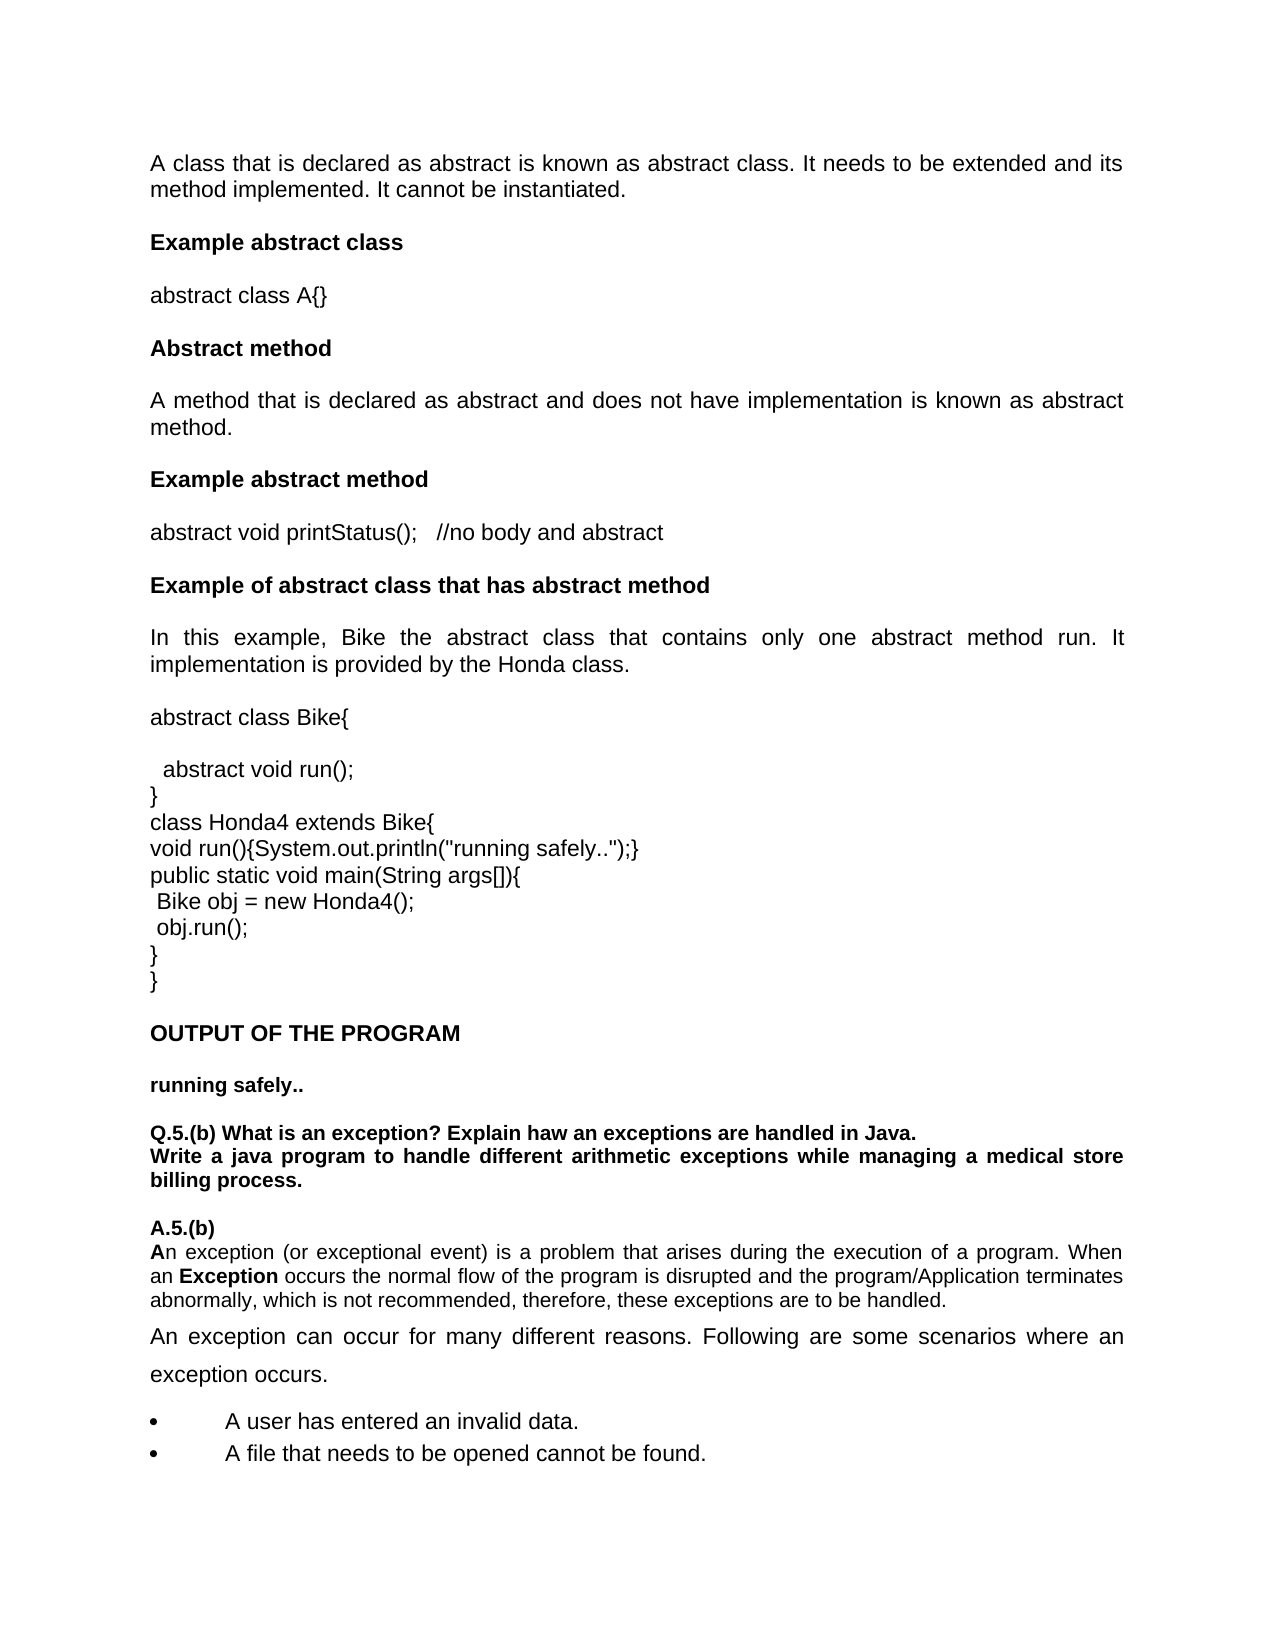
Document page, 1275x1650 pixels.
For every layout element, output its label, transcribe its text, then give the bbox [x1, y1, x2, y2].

list A user has entered an invalid data. [150, 1408, 1125, 1434]
text Example of abstract class that has abstract method [150, 572, 1125, 598]
text Write a java program to handle different arithmetic exceptions while managing a medical store billing process. [150, 1144, 1125, 1192]
text abstract class Bike{ [150, 703, 1125, 730]
text In this example, Bike the abstract class that contains only one abstract method run. It implementation is provided by the Honda class. [150, 624, 1125, 677]
text obj.run(); [150, 914, 1125, 941]
text class Honda4 extends Bike{ [150, 809, 1125, 835]
text Example abstract method [150, 466, 1125, 493]
text abstract void run(); [150, 756, 1125, 782]
text A method that is declared as abstract and does not have implementation is known as abstract method. [150, 387, 1125, 440]
text A class that is declared as abstract is known as abstract class. It needs to be extended and its method implemented. It cannot be instantiated. [150, 150, 1125, 203]
text Q.5.(b) What is an exception? Explain haw an exceptions are handled in Java. [150, 1120, 1125, 1144]
text An exception can occur for many different reasons. Following are some scenarios where an exception occurs. [150, 1312, 1125, 1387]
text abstract void printStatus(); //no body and abstract [150, 519, 1125, 545]
text void run(){System.out.println("running safely..");} [150, 835, 1125, 862]
text Abstract method [150, 334, 1125, 361]
text abstract class A{} [150, 282, 1125, 308]
text } [150, 782, 1125, 809]
text A.5.(b) [150, 1216, 1125, 1240]
text public static void main(String args[]){ [150, 862, 1125, 888]
text An exception (or exceptional event) is a problem that arises during the execution of a program. When an Exception occurs the normal flow of the program is disrupted and the program/Application terminates abnormally, which is not recommended, therefore, these exceptions are to be handled. [150, 1240, 1125, 1312]
text Example abstract class [150, 229, 1125, 255]
list A file that needs to be opened cannot be found. [150, 1440, 1125, 1467]
text } [150, 967, 1125, 993]
text OUTPUT OF THE PROGRAM [150, 1020, 1125, 1046]
text } [150, 941, 1125, 967]
text running safely.. [150, 1072, 1125, 1096]
text Bike obj = new Honda4(); [150, 888, 1125, 914]
